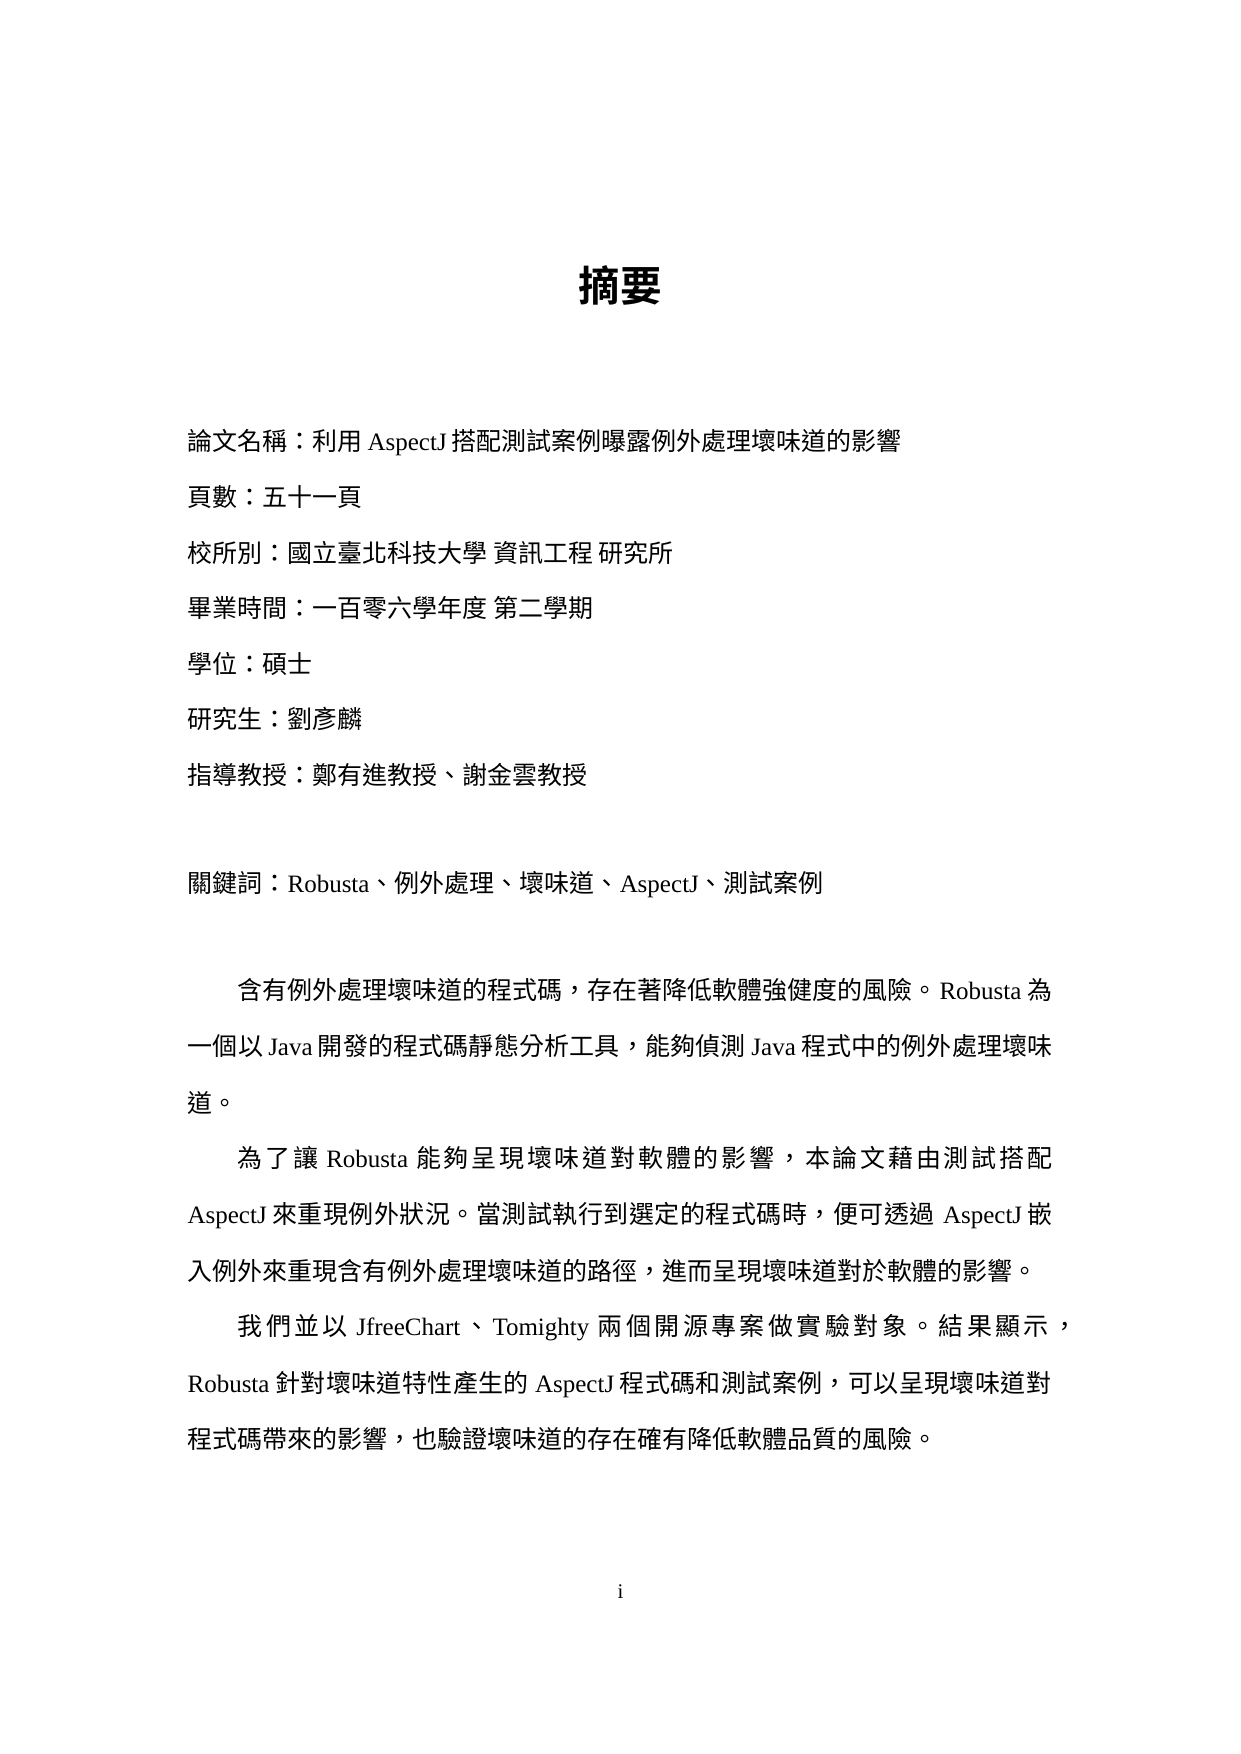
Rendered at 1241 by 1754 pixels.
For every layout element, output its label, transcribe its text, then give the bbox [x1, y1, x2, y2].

text 畢業時間：一百零六學年度 第二學期 [187, 588, 1053, 626]
text 指導教授：鄭有進教授、謝金雲教授 [187, 755, 1053, 792]
text 論文名稱：利用AspectJ搭配測試案例曝露例外處理壞味道的影響 [187, 421, 1053, 459]
text 頁數：五十一頁 [187, 477, 1053, 514]
text 關鍵詞：Robusta、例外處理、壞味道、AspectJ、測試案例 [187, 862, 1053, 900]
text 學位：碩士 [187, 644, 1053, 681]
text 校所別：國立臺北科技大學 資訊工程 研究所 [187, 532, 1053, 570]
subtitle 摘要 [187, 246, 1053, 321]
text 我們並以JfreeChart、Tomighty兩個開源專案做實驗對象。結果顯示，Robusta針對壞味道特性產生的AspectJ程式碼和測試案例，可以呈現壞味道對程式碼帶來的影響，也驗證壞味道的存在確有降低軟體品質的風險。 [187, 1306, 1053, 1456]
text 為了讓Robusta能夠呈現壞味道對軟體的影響，本論文藉由測試搭配AspectJ來重現例外狀況。當測試執行到選定的程式碼時，便可透過AspectJ嵌入例外來重現含有例外處理壞味道的路徑，進而呈現壞味道對於軟體的影響。 [187, 1138, 1053, 1288]
text 含有例外處理壞味道的程式碼，存在著降低軟體強健度的風險。Robusta 為一個以Java開發的程式碼靜態分析工具，能夠偵測Java程式中的例外處理壞味道。 [187, 970, 1053, 1120]
text 研究生：劉彥麟 [187, 699, 1053, 737]
